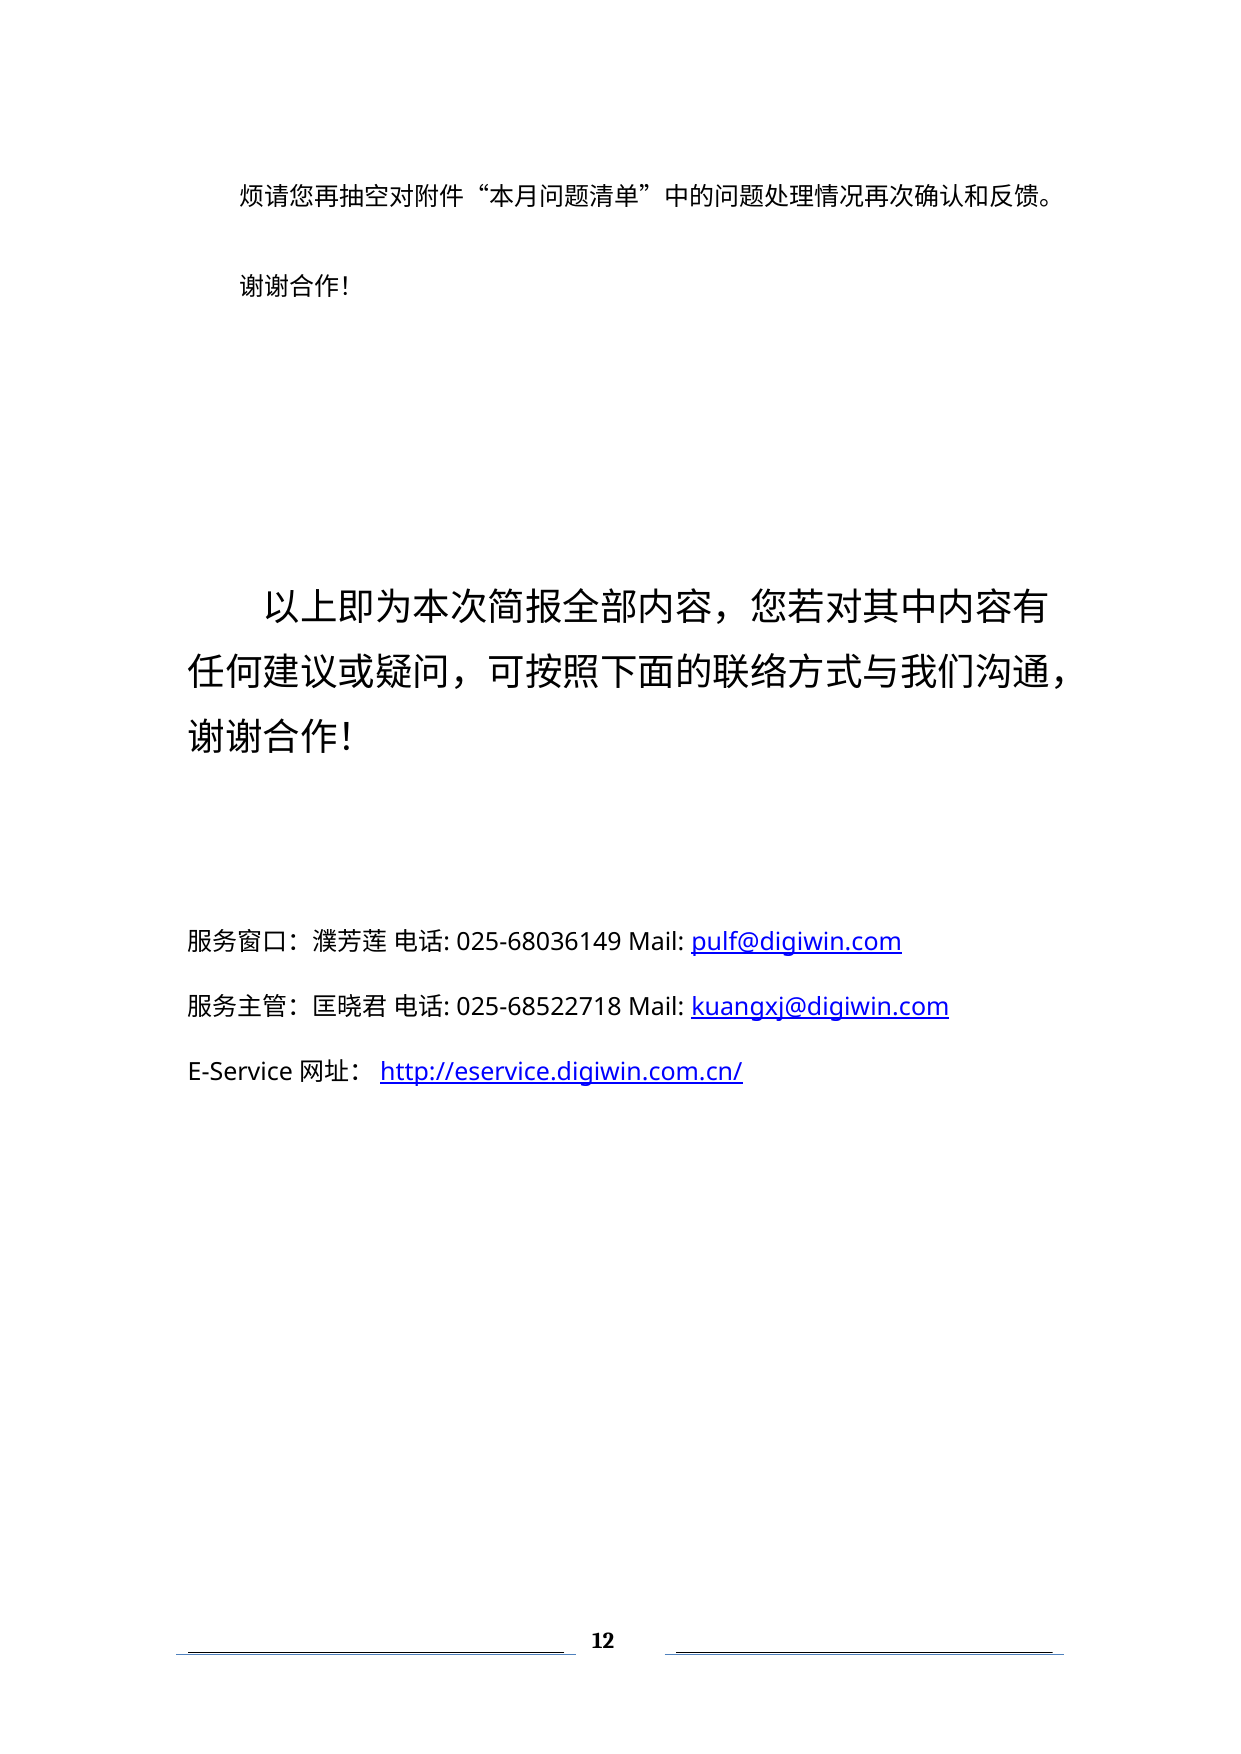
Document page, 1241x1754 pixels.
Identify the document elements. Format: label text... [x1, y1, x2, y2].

text 以上即为本次简报全部内容，您若对其中内容有任何建议或疑问，可按照下面的联络方式与我们沟通，谢谢合作！ [187, 572, 1053, 767]
text E-Service 网址： http://eservice.digiwin.com.cn/ [187, 1037, 1053, 1102]
text 谢谢合作！ [187, 252, 1053, 317]
text 服务窗口：濮芳莲 电话: 025-68036149 Mail: pulf@digiwin.com [187, 907, 1053, 972]
text 烦请您再抽空对附件“本月问题清单”中的问题处理情况再次确认和反馈。 [187, 162, 1053, 227]
text 服务主管：匡晓君 电话: 025-68522718 Mail: kuangxj@digiwin.com [187, 972, 1053, 1037]
